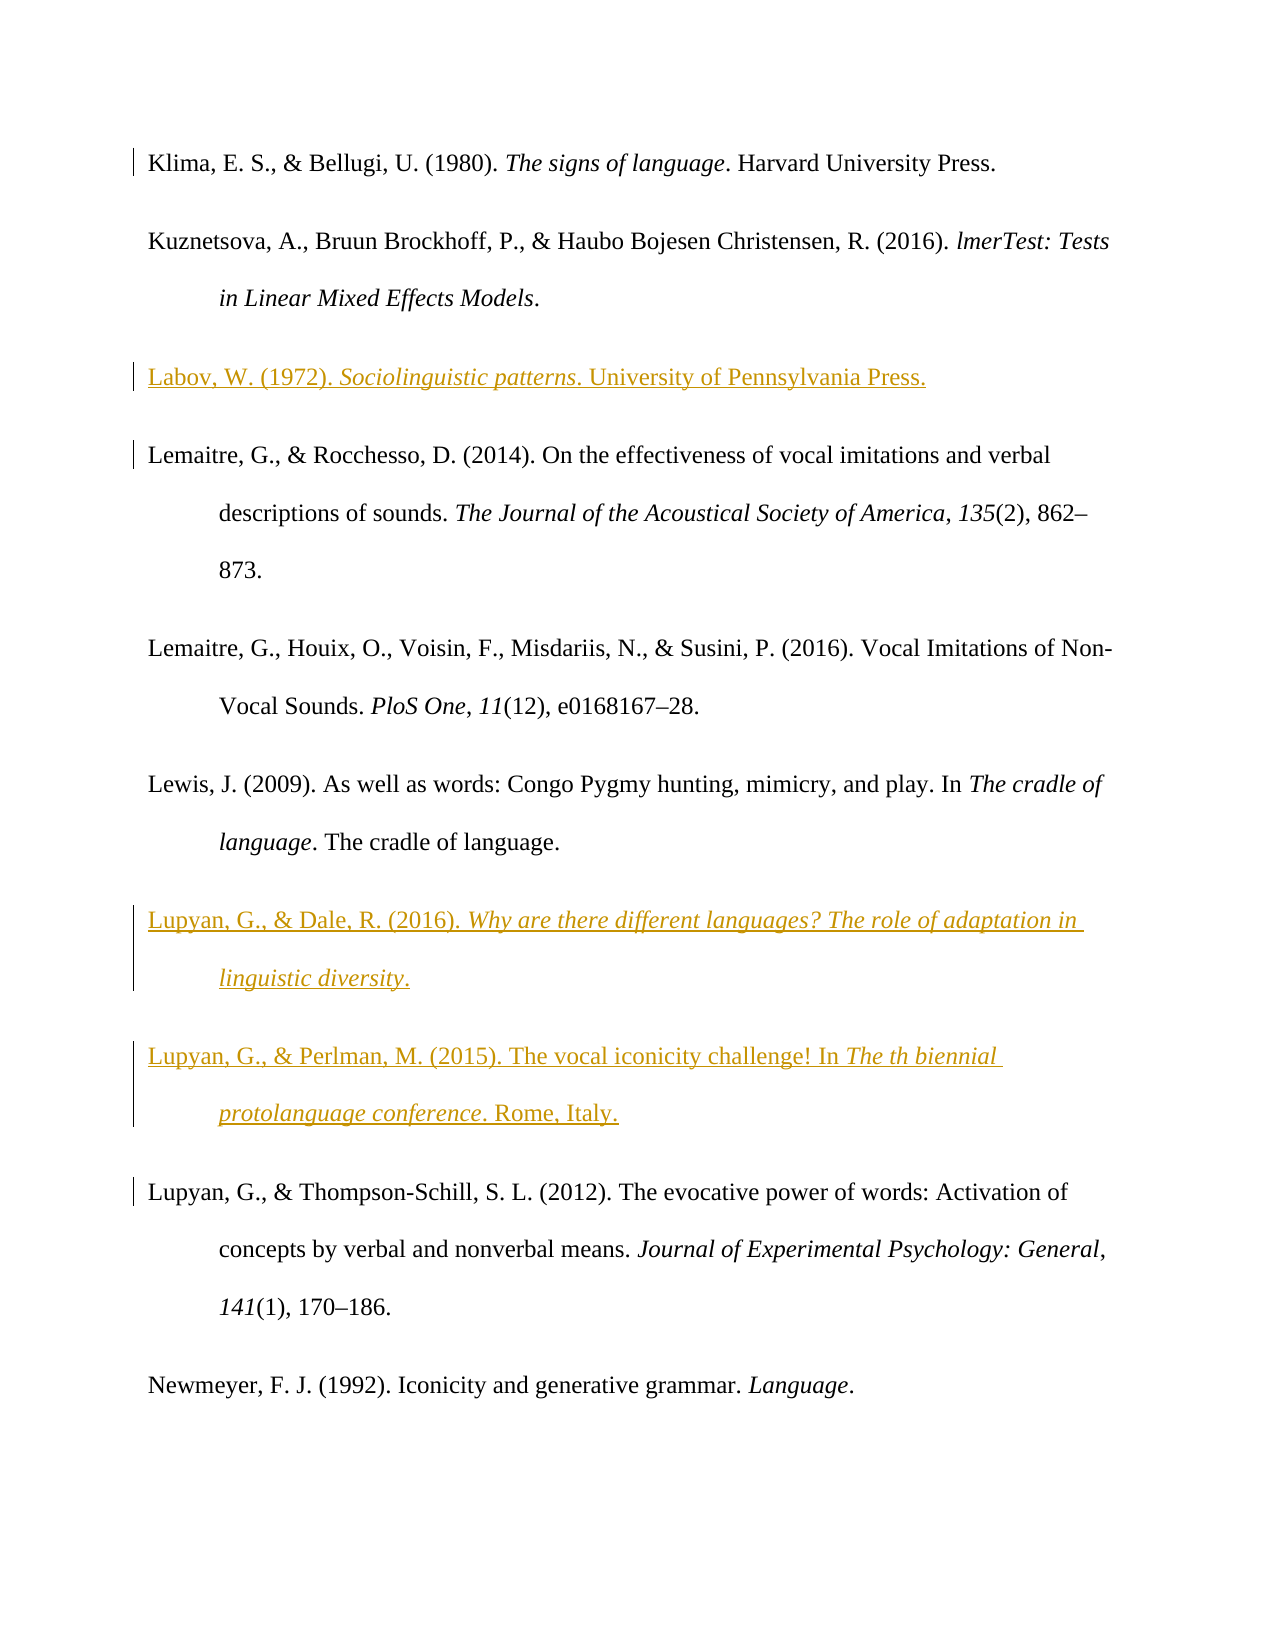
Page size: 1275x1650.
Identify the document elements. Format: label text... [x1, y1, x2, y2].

text Kuznetsova, A., Bruun Brockhoff, P., & Haubo Bojesen Christensen, R. (2016). lmerTest: Tests in Linear Mixed Effects Models. [148, 226, 1127, 312]
text Newmeyer, F. J. (1992). Iconicity and generative grammar. Language. [148, 1370, 1127, 1399]
text Lupyan, G., & Thompson-Schill, S. L. (2012). The evocative power of words: Activation of concepts by verbal and nonverbal means. Journal of Experimental Psychology: General, 141(1), 170–186. [148, 1177, 1127, 1321]
text Lemaitre, G., Houix, O., Voisin, F., Misdariis, N., & Susini, P. (2016). Vocal Imitations of Non-Vocal Sounds. PloS One, 11(12), e0168167–28. [148, 633, 1127, 720]
text Klima, E. S., & Bellugi, U. (1980). The signs of language. Harvard University Press. [148, 148, 1127, 176]
text Lewis, J. (2009). As well as words: Congo Pygmy hunting, mimicry, and play. In The cradle of language. The cradle of language. [148, 769, 1127, 856]
text Lemaitre, G., & Rocchesso, D. (2014). On the effectiveness of vocal imitations and verbal descriptions of sounds. The Journal of the Acoustical Society of America, 135(2), 862–873. [148, 440, 1127, 584]
